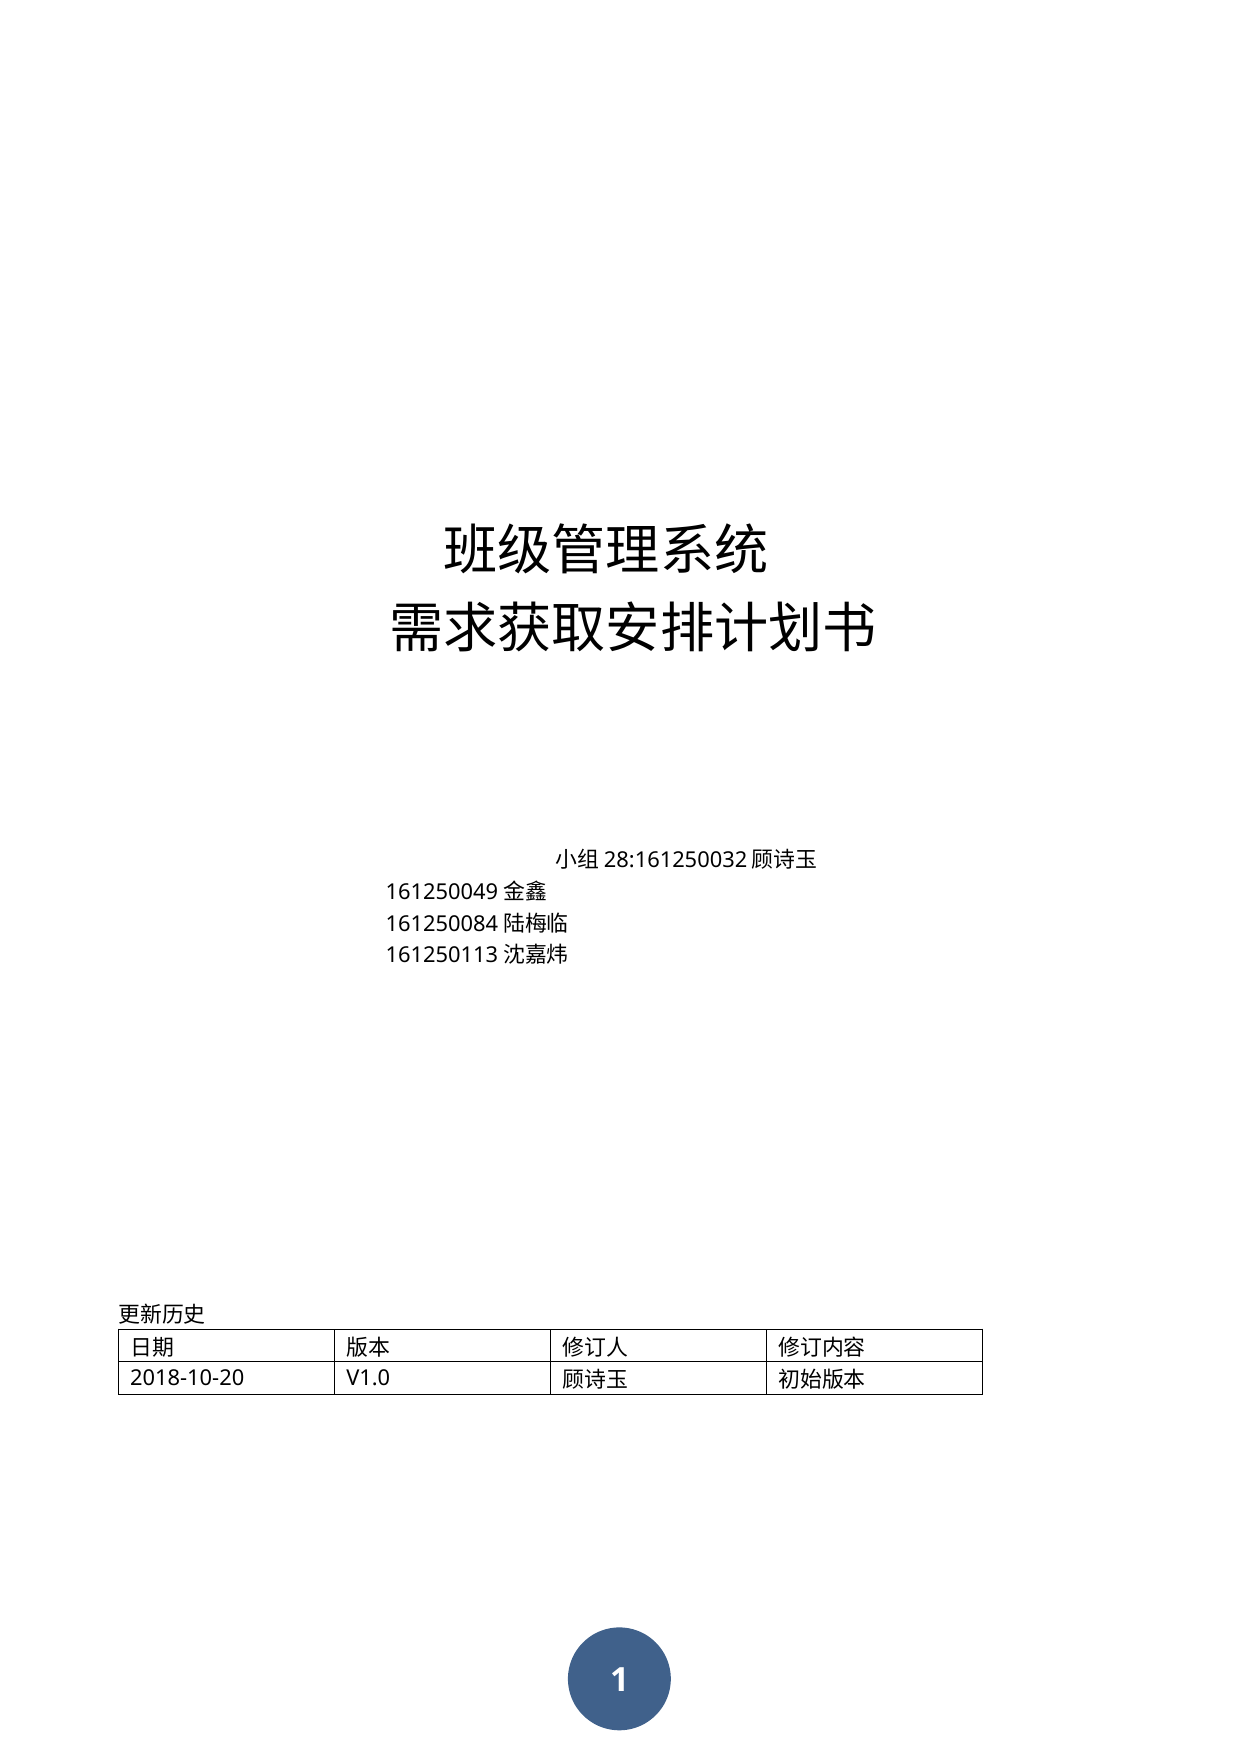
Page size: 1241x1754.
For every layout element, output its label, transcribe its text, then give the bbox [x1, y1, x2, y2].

text 161250084陆梅临 [118, 906, 1121, 937]
text 小组28:161250032顾诗玉 [118, 842, 1121, 874]
table_cell 顾诗玉 [551, 1362, 766, 1394]
table_header 修订人 [551, 1330, 766, 1361]
text 161250049金鑫 [118, 874, 1121, 906]
table_cell V1.0 [335, 1362, 550, 1394]
table_header 日期 [119, 1330, 334, 1361]
table_cell 2018-10-20 [119, 1362, 334, 1394]
text 更新历史 [118, 1297, 1121, 1328]
text 需求获取安排计划书 [118, 585, 1121, 663]
text 161250113沈嘉炜 [118, 937, 1121, 969]
table_header 修订内容 [767, 1330, 982, 1361]
text 班级管理系统 [118, 506, 1121, 585]
table_cell 初始版本 [767, 1362, 982, 1394]
table_header 版本 [335, 1330, 550, 1361]
